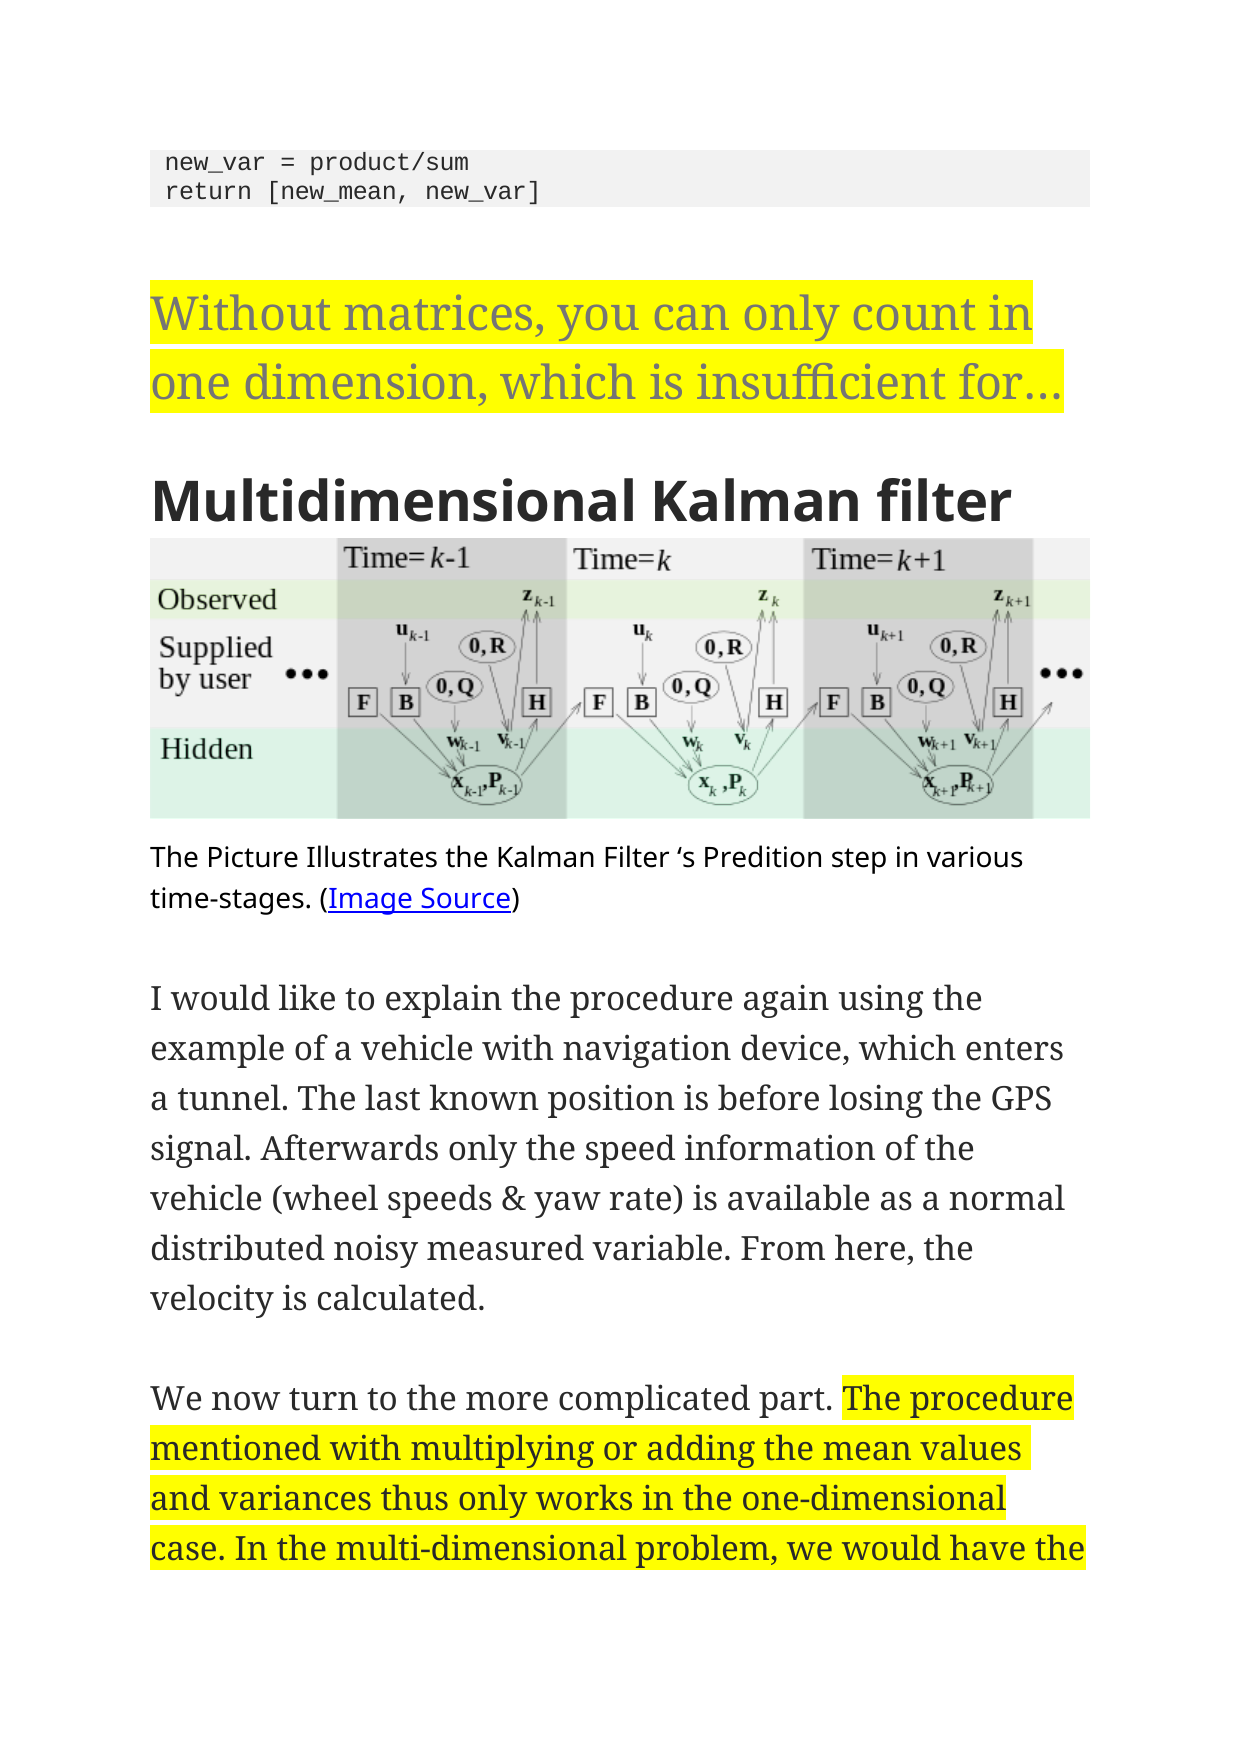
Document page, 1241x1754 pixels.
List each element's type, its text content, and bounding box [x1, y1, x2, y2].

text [150, 1370, 1090, 1570]
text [150, 150, 1090, 207]
text Without matrices, you can only count in one dimension, which is insufficient for… [150, 275, 1090, 413]
picture [150, 538, 1091, 819]
text I would like to explain the procedure again using the example of a vehicle with navigation device, which enters a tunnel. The last known position is before losing the GPS signal. Afterwards only the speed information of the vehicle (wheel speeds & yaw rate) is available as a normal distributed noisy measured variable. From here, the velocity is calculated. [150, 970, 1090, 1320]
text The Picture Illustrates the Kalman Filter ‘s Predition step in various time-stages. (Image Source) [150, 837, 1090, 917]
subtitle Multidimensional Kalman filter [150, 462, 1090, 538]
